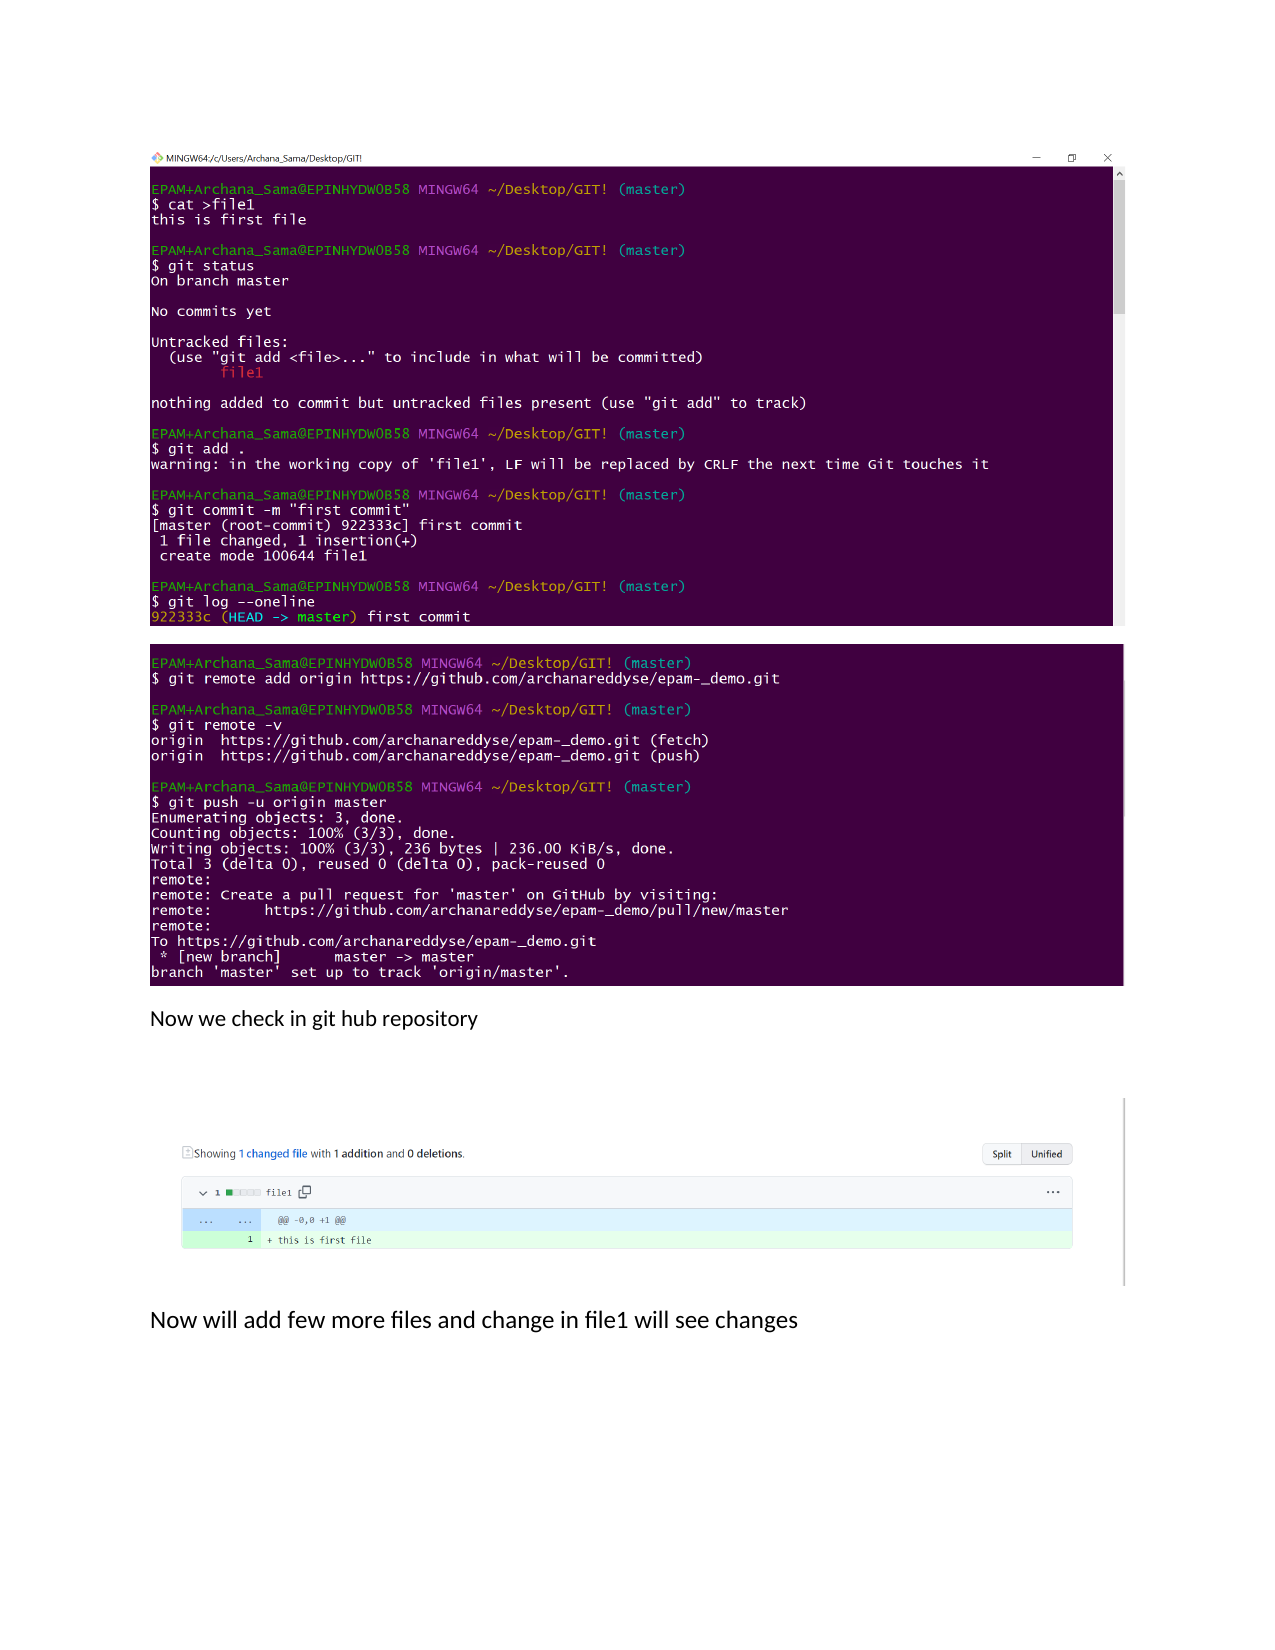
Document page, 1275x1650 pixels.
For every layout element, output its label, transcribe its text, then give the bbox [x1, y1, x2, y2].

picture [150, 150, 1125, 626]
text Now will add few more files and change in file1 will see changes [150, 1305, 1125, 1335]
picture [150, 644, 1125, 986]
text Now we check in git hub repository [150, 1004, 1125, 1032]
picture [150, 1098, 1125, 1286]
